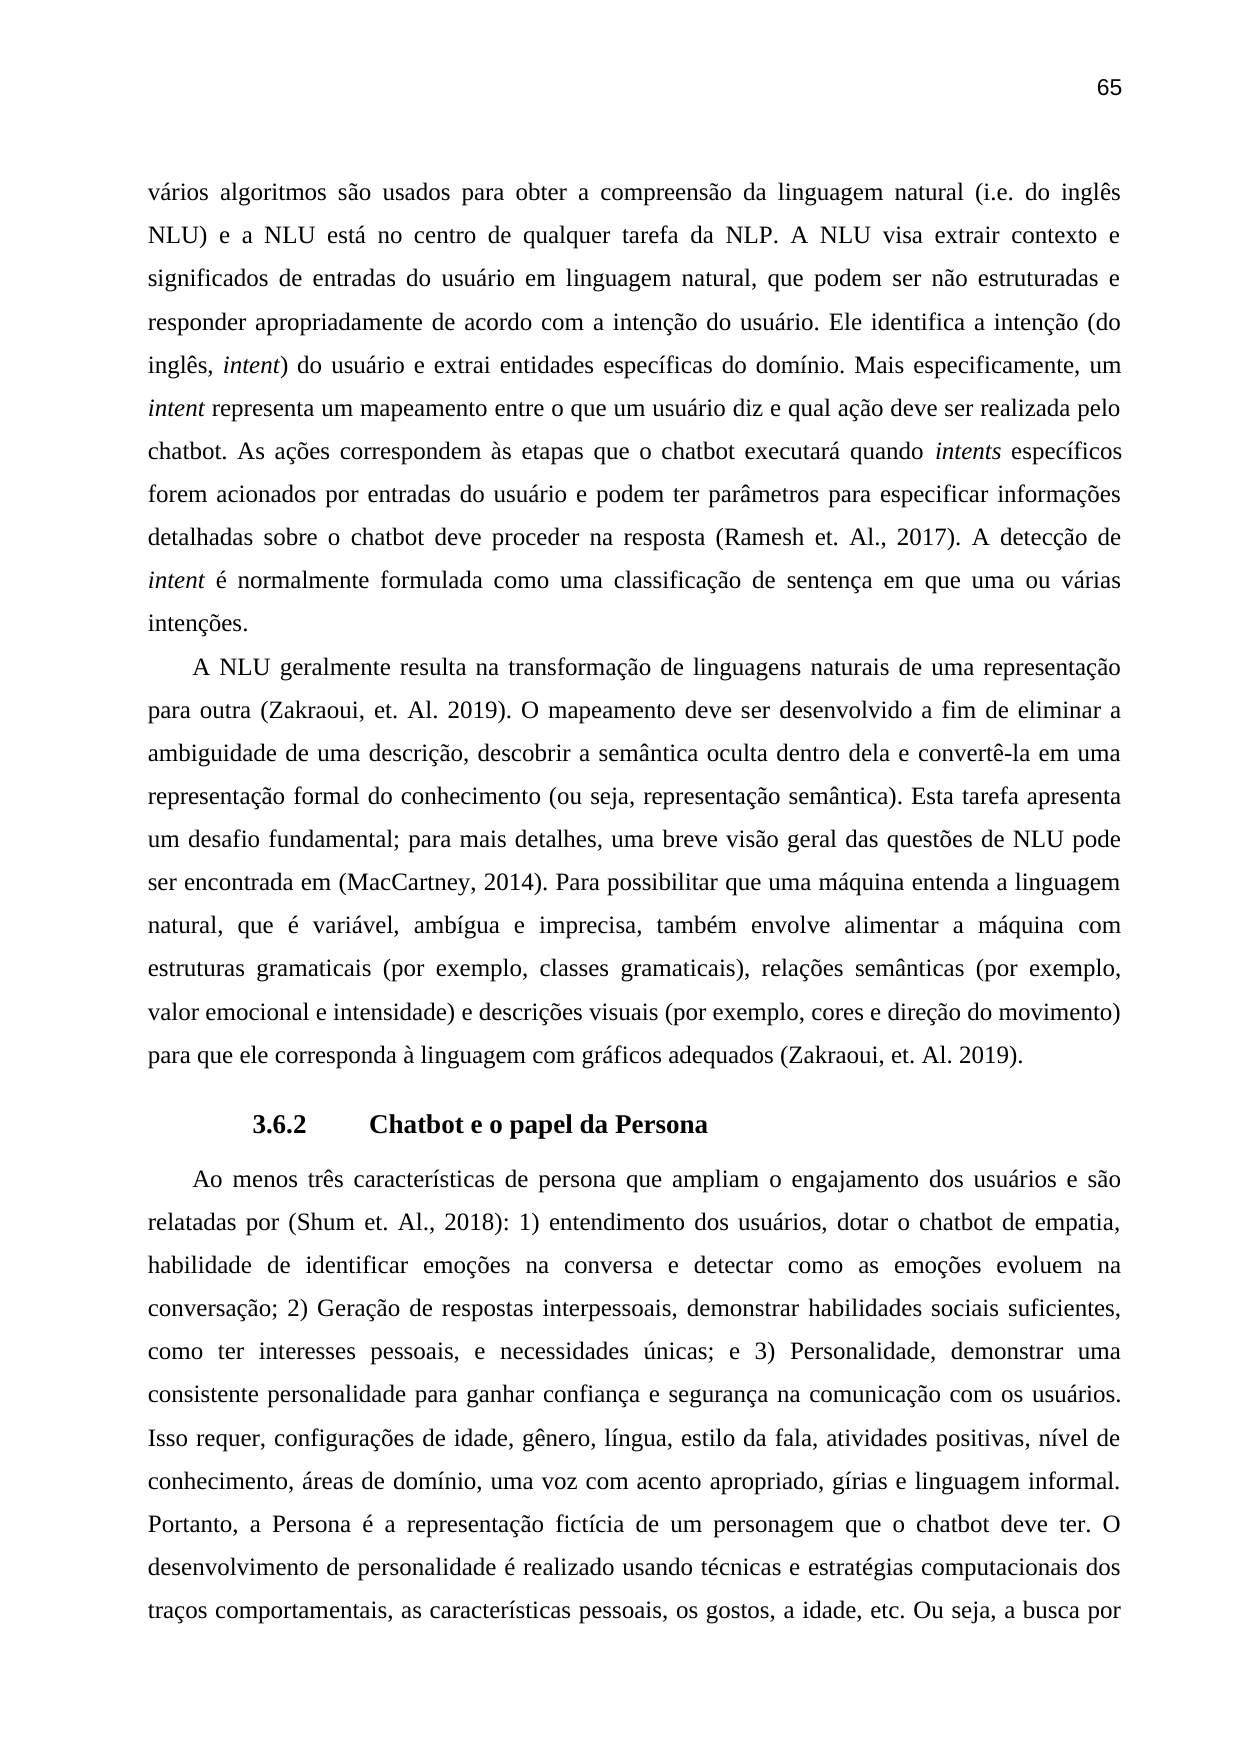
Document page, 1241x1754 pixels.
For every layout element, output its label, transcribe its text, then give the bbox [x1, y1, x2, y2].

subtitle Chatbot e o papel da Persona [223, 1108, 1122, 1139]
text A NLU geralmente resulta na transformação de linguagens naturais de uma representação para outra (Zakraoui, et. Al. 2019). O mapeamento deve ser desenvolvido a fim de eliminar a ambiguidade de uma descrição, descobrir a semântica oculta dentro dela e convertê-la em uma representação formal do conhecimento (ou seja, representação semântica). Esta tarefa apresenta um desafio fundamental; para mais detalhes, uma breve visão geral das questões de NLU pode ser encontrada em (MacCartney, 2014). Para possibilitar que uma máquina entenda a linguagem natural, que é variável, ambígua e imprecisa, também envolve alimentar a máquina com estruturas gramaticais (por exemplo, classes gramaticais), relações semânticas (por exemplo, valor emocional e intensidade) e descrições visuais (por exemplo, cores e direção do movimento) para que ele corresponda à linguagem com gráficos adequados (Zakraoui, et. Al. 2019). [148, 652, 1122, 1068]
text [148, 177, 1122, 637]
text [148, 1164, 1122, 1624]
